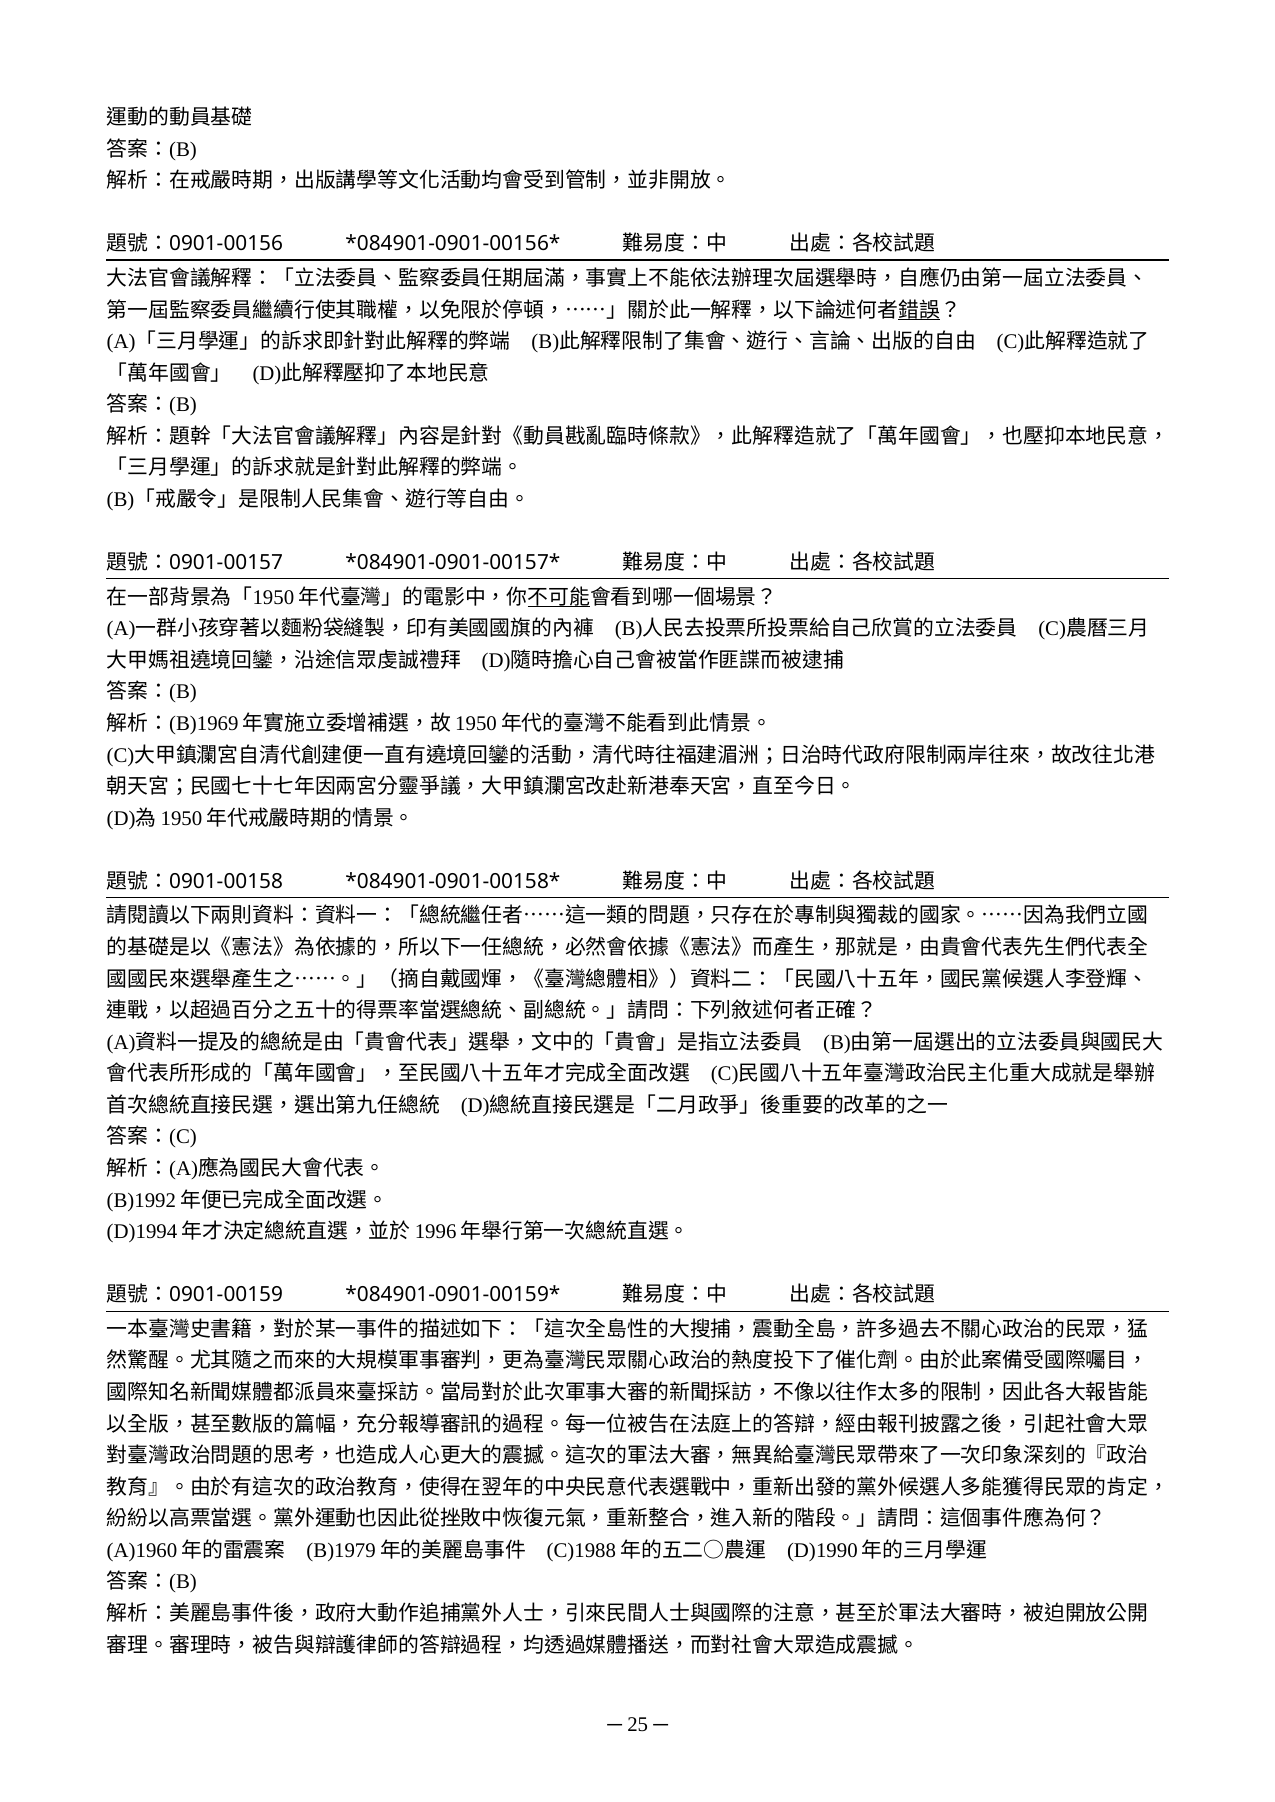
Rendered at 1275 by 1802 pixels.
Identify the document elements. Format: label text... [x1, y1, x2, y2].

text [106, 100, 1169, 131]
text 大法官會議解釋：「立法委員、監察委員任期屆滿，事實上不能依法辦理次屆選舉時，自應仍由第一屆立法委員、第一屆監察委員繼續行使其職權，以免限於停頓，……」關於此一解釋，以下論述何者錯誤？ (A)「三月學運」的訴求即針對此解釋的弊端 (B)此解釋限制了集會、遊行、言論、出版的自由 (C)此解釋造就了「萬年國會」 (D)此解釋壓抑了本地民意 [106, 261, 1169, 387]
text 題號：0901-00157 *084901-0901-00157* 難易度：中 出處：各校試題 [106, 545, 1169, 578]
text 答案：(B) [106, 1564, 1169, 1596]
text 題號：0901-00159 *084901-0901-00159* 難易度：中 出處：各校試題 [106, 1277, 1169, 1311]
text 答案：(C) [106, 1119, 1169, 1151]
text 解析：(A)應為國民大會代表。 (B)1992年便已完成全面改選。 (D)1994年才決定總統直選，並於1996年舉行第一次總統直選。 [106, 1151, 1169, 1245]
text 解析：美麗島事件後，政府大動作追捕黨外人士，引來民間人士與國際的注意，甚至於軍法大審時，被迫開放公開審理。審理時，被告與辯護律師的答辯過程，均透過媒體播送，而對社會大眾造成震撼。 [106, 1596, 1169, 1659]
text 一本臺灣史書籍，對於某一事件的描述如下：「這次全島性的大搜捕，震動全島，許多過去不關心政治的民眾，猛然驚醒。尤其隨之而來的大規模軍事審判，更為臺灣民眾關心政治的熱度投下了催化劑。由於此案備受國際囑目，國際知名新聞媒體都派員來臺採訪。當局對於此次軍事大審的新聞採訪，不像以往作太多的限制，因此各大報皆能以全版，甚至數版的篇幅，充分報導審訊的過程。每一位被告在法庭上的答辯，經由報刊披露之後，引起社會大眾對臺灣政治問題的思考，也造成人心更大的震撼。這次的軍法大審，無異給臺灣民眾帶來了一次印象深刻的『政治教育』。由於有這次的政治教育，使得在翌年的中央民意代表選戰中，重新出發的黨外候選人多能獲得民眾的肯定，紛紛以高票當選。黨外運動也因此從挫敗中恢復元氣，重新整合，進入新的階段。」請問：這個事件應為何？ (A)1960年的雷震案 (B)1979年的美麗島事件 (C)1988年的五二○農運 (D)1990年的三月學運 [106, 1312, 1169, 1564]
text 題號：0901-00156 *084901-0901-00156* 難易度：中 出處：各校試題 [106, 226, 1169, 259]
text 題號：0901-00158 *084901-0901-00158* 難易度：中 出處：各校試題 [106, 863, 1169, 897]
text 答案：(B) [106, 131, 1169, 163]
text 解析：題幹「大法官會議解釋」內容是針對《動員戡亂臨時條款》，此解釋造就了「萬年國會」，也壓抑本地民意，「三月學運」的訴求就是針對此解釋的弊端。 (B)「戒嚴令」是限制人民集會、遊行等自由。 [106, 418, 1169, 513]
text 在一部背景為「1950年代臺灣」的電影中，你不可能會看到哪一個場景？ (A)一群小孩穿著以麵粉袋縫製，印有美國國旗的內褲 (B)人民去投票所投票給自己欣賞的立法委員 (C)農曆三月大甲媽祖遶境回鑾，沿途信眾虔誠禮拜 (D)隨時擔心自己會被當作匪諜而被逮捕 [106, 579, 1169, 674]
text 解析：(B)1969年實施立委增補選，故1950年代的臺灣不能看到此情景。 (C)大甲鎮瀾宮自清代創建便一直有遶境回鑾的活動，清代時往福建湄洲；日治時代政府限制兩岸往來，故改往北港朝天宮；民國七十七年因兩宮分靈爭議，大甲鎮瀾宮改赴新港奉天宮，直至今日。 (D)為1950年代戒嚴時期的情景。 [106, 706, 1169, 832]
text 請閱讀以下兩則資料：資料一：「總統繼任者……這一類的問題，只存在於專制與獨裁的國家。……因為我們立國的基礎是以《憲法》為依據的，所以下一任總統，必然會依據《憲法》而產生，那就是，由貴會代表先生們代表全國國民來選舉產生之……。」（摘自戴國煇，《臺灣總體相》）資料二：「民國八十五年，國民黨候選人李登輝、連戰，以超過百分之五十的得票率當選總統、副總統。」請問：下列敘述何者正確？ (A)資料一提及的總統是由「貴會代表」選舉，文中的「貴會」是指立法委員 (B)由第一屆選出的立法委員與國民大會代表所形成的「萬年國會」，至民國八十五年才完成全面改選 (C)民國八十五年臺灣政治民主化重大成就是舉辦首次總統直接民選，選出第九任總統 (D)總統直接民選是「二月政爭」後重要的改革的之一 [106, 898, 1169, 1119]
text 答案：(B) [106, 674, 1169, 706]
text 答案：(B) [106, 387, 1169, 418]
text 解析：在戒嚴時期，出版講學等文化活動均會受到管制，並非開放。 [106, 163, 1169, 194]
